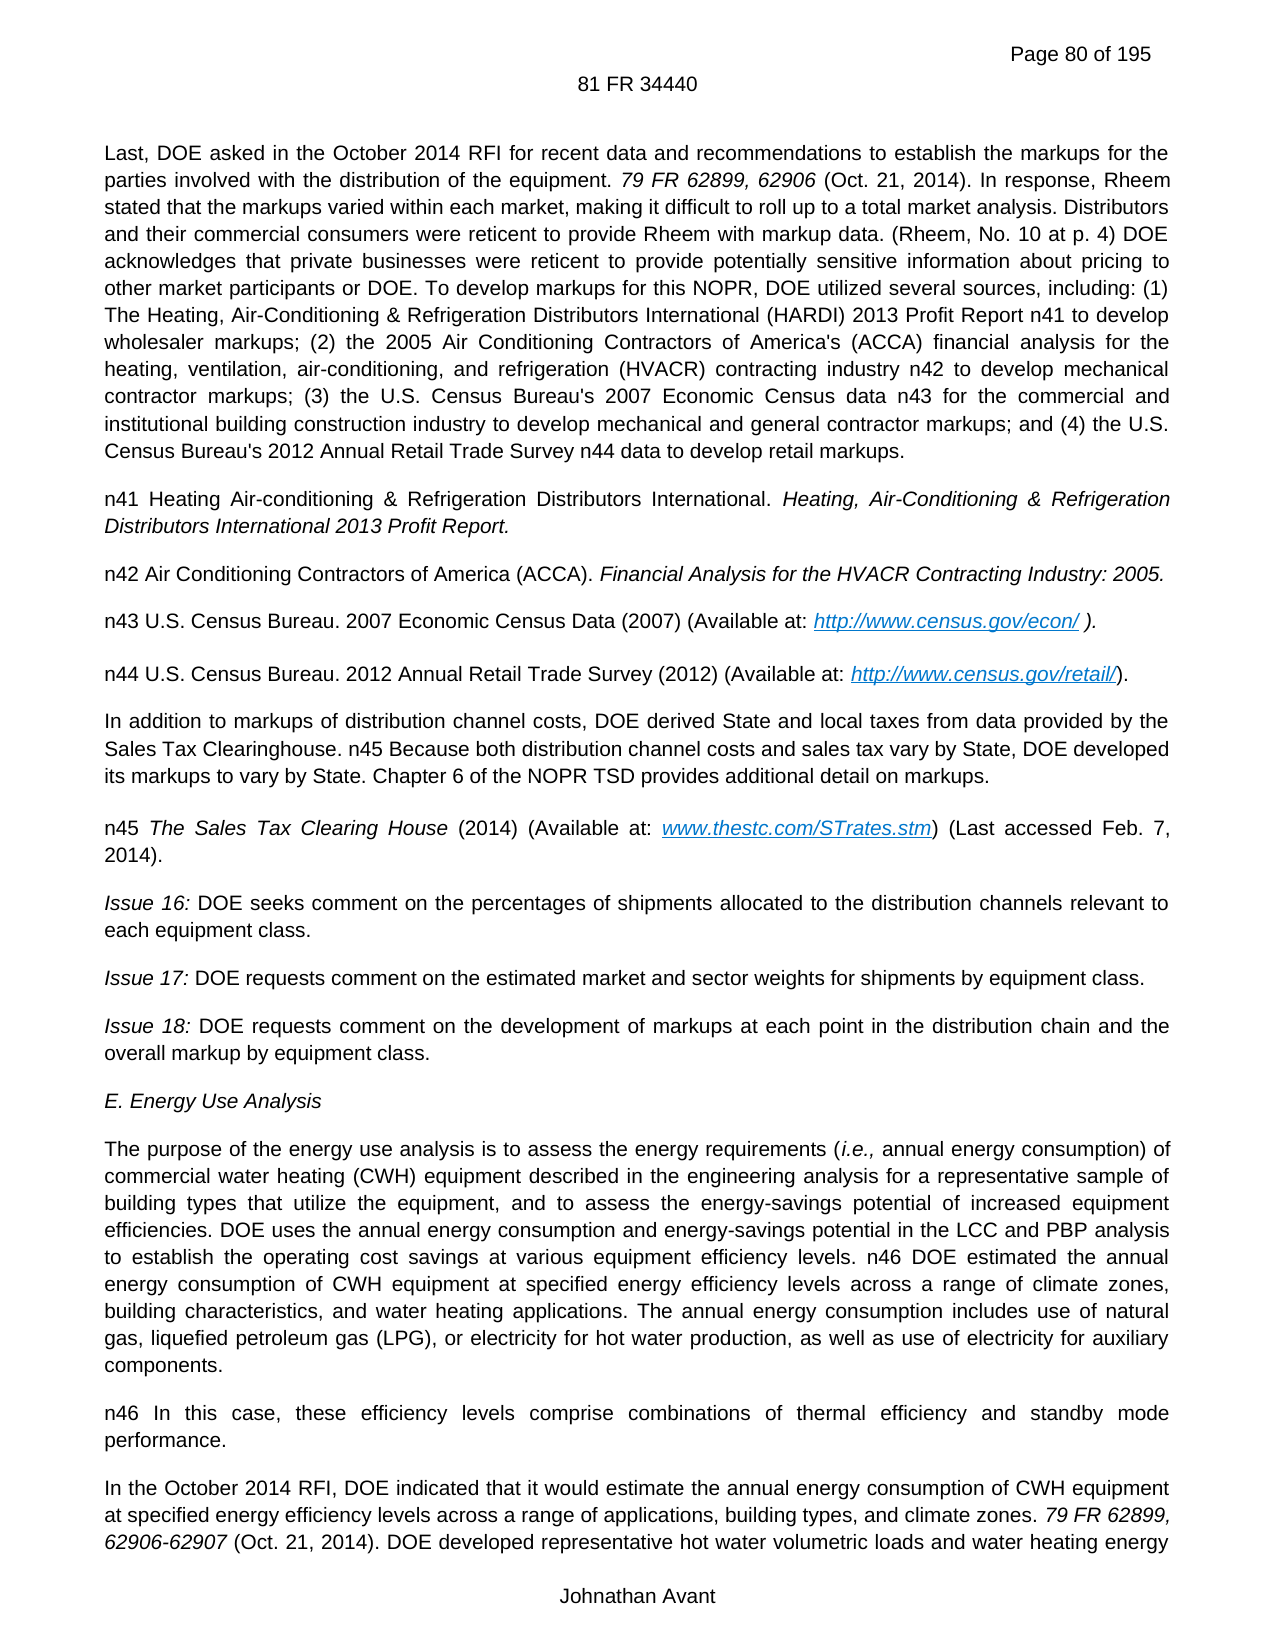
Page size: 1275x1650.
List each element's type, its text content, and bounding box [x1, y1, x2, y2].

text The purpose of the energy use analysis is to assess the energy requirements (i.e., annual energy consumption) of commercial water heating (CWH) equipment described in the engineering analysis for a representative sample of building types that utilize the equipment, and to assess the energy-savings potential of increased equipment efficiencies. DOE uses the annual energy consumption and energy-savings potential in the LCC and PBP analysis to establish the operating cost savings at various equipment efficiency levels. n46 DOE estimated the annual energy consumption of CWH equipment at specified energy efficiency levels across a range of climate zones, building characteristics, and water heating applications. The annual energy consumption includes use of natural gas, liquefied petroleum gas (LPG), or electricity for hot water production, as well as use of electricity for auxiliary components. [104, 1133, 1171, 1377]
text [104, 1473, 1171, 1554]
text In addition to markups of distribution channel costs, DOE derived State and local taxes from data provided by the Sales Tax Clearinghouse. n45 Because both distribution channel costs and sales tax vary by State, DOE developed its markups to vary by State. Chapter 6 of the NOPR TSD provides additional detail on markups. [104, 706, 1171, 787]
text E. Energy Use Analysis [104, 1085, 1171, 1112]
text Last, DOE asked in the October 2014 RFI for recent data and recommendations to establish the markups for the parties involved with the distribution of the equipment. 79 FR 62899, 62906 (Oct. 21, 2014). In response, Rheem stated that the markups varied within each market, making it difficult to roll up to a total market analysis. Distributors and their commercial consumers were reticent to provide Rheem with markup data. (Rheem, No. 10 at p. 4) DOE acknowledges that private businesses were reticent to provide potentially sensitive information about pricing to other market participants or DOE. To develop markups for this NOPR, DOE utilized several sources, including: (1) The Heating, Air-Conditioning & Refrigeration Distributors International (HARDI) 2013 Profit Report n41 to develop wholesaler markups; (2) the 2005 Air Conditioning Contractors of America's (ACCA) financial analysis for the heating, ventilation, air-conditioning, and refrigeration (HVACR) contracting industry n42 to develop mechanical contractor markups; (3) the U.S. Census Bureau's 2007 Economic Census data n43 for the commercial and institutional building construction industry to develop mechanical and general contractor markups; and (4) the U.S. Census Bureau's 2012 Annual Retail Trade Survey n44 data to develop retail markups. [104, 137, 1171, 462]
text n44 U.S. Census Bureau. 2012 Annual Retail Trade Survey (2012) (Available at: http://www.census.gov/retail/). [104, 658, 1171, 685]
text n43 U.S. Census Bureau. 2007 Economic Census Data (2007) (Available at: http://www.census.gov/econ/ ). [104, 606, 1171, 633]
text n42 Air Conditioning Contractors of America (ACCA). Financial Analysis for the HVACR Contracting Industry: 2005. [104, 558, 1171, 585]
text n46 In this case, these efficiency levels comprise combinations of thermal efficiency and standby mode performance. [104, 1398, 1171, 1452]
text n41 Heating Air-conditioning & Refrigeration Distributors International. Heating, Air-Conditioning & Refrigeration Distributors International 2013 Profit Report. [104, 483, 1171, 537]
text Issue 17: DOE requests comment on the estimated market and sector weights for shipments by equipment class. [104, 962, 1171, 989]
text Issue 16: DOE seeks comment on the percentages of shipments allocated to the distribution channels relevant to each equipment class. [104, 887, 1171, 942]
text Issue 18: DOE requests comment on the development of markups at each point in the distribution chain and the overall markup by equipment class. [104, 1010, 1171, 1064]
text n45 The Sales Tax Clearing House (2014) (Available at: www.thestc.com/STrates.stm) (Last accessed Feb. 7, 2014). [104, 812, 1171, 867]
